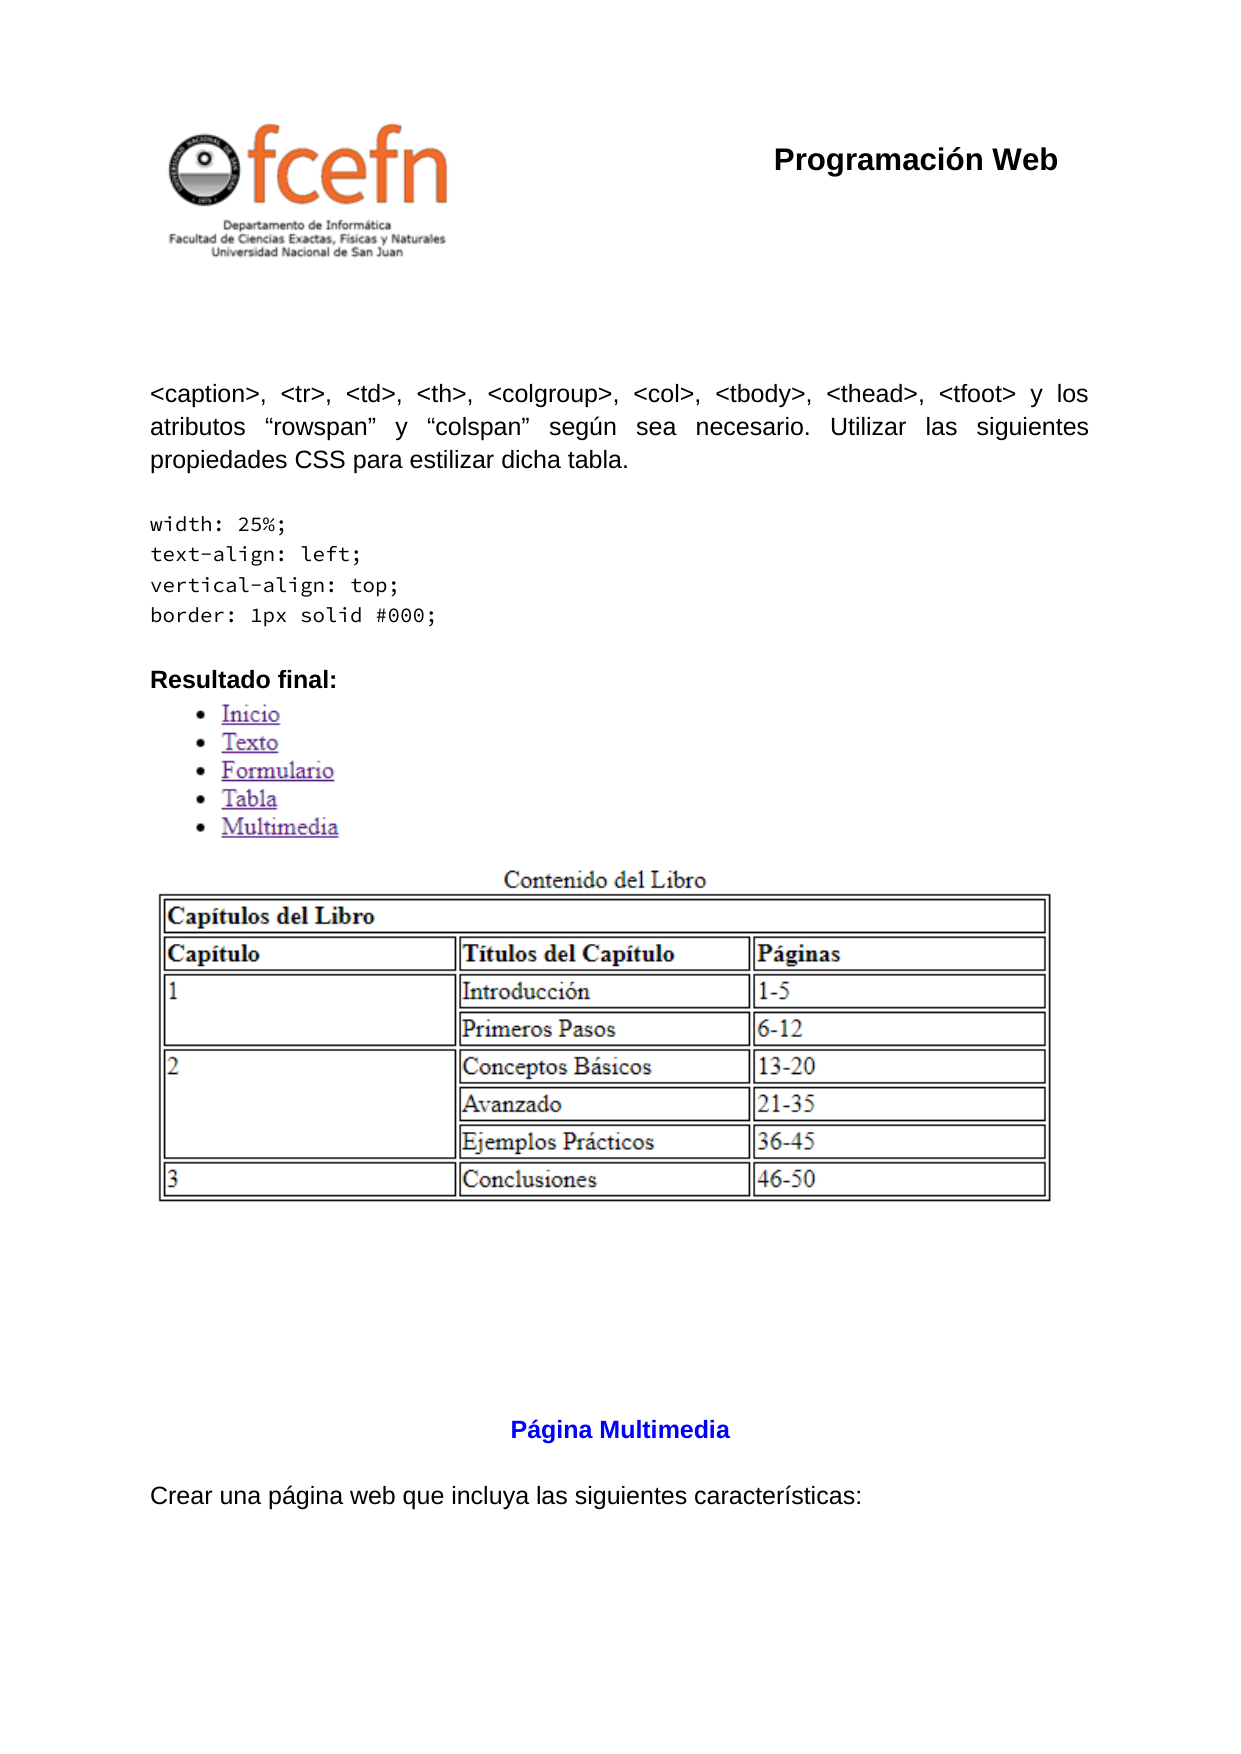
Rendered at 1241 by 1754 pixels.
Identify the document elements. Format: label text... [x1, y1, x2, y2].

text Página Multimedia [150, 1415, 1090, 1444]
text Crear una página web que incluya las siguientes características: [150, 1481, 1090, 1510]
text vertical-align: top; [150, 571, 1090, 598]
picture [150, 697, 1082, 1214]
text Resultado final: [150, 665, 1090, 693]
picture [160, 115, 458, 269]
text text-align: left; [150, 541, 1090, 568]
text width: 25%; [150, 511, 1090, 537]
text border: 1px solid #000; [150, 602, 1090, 628]
